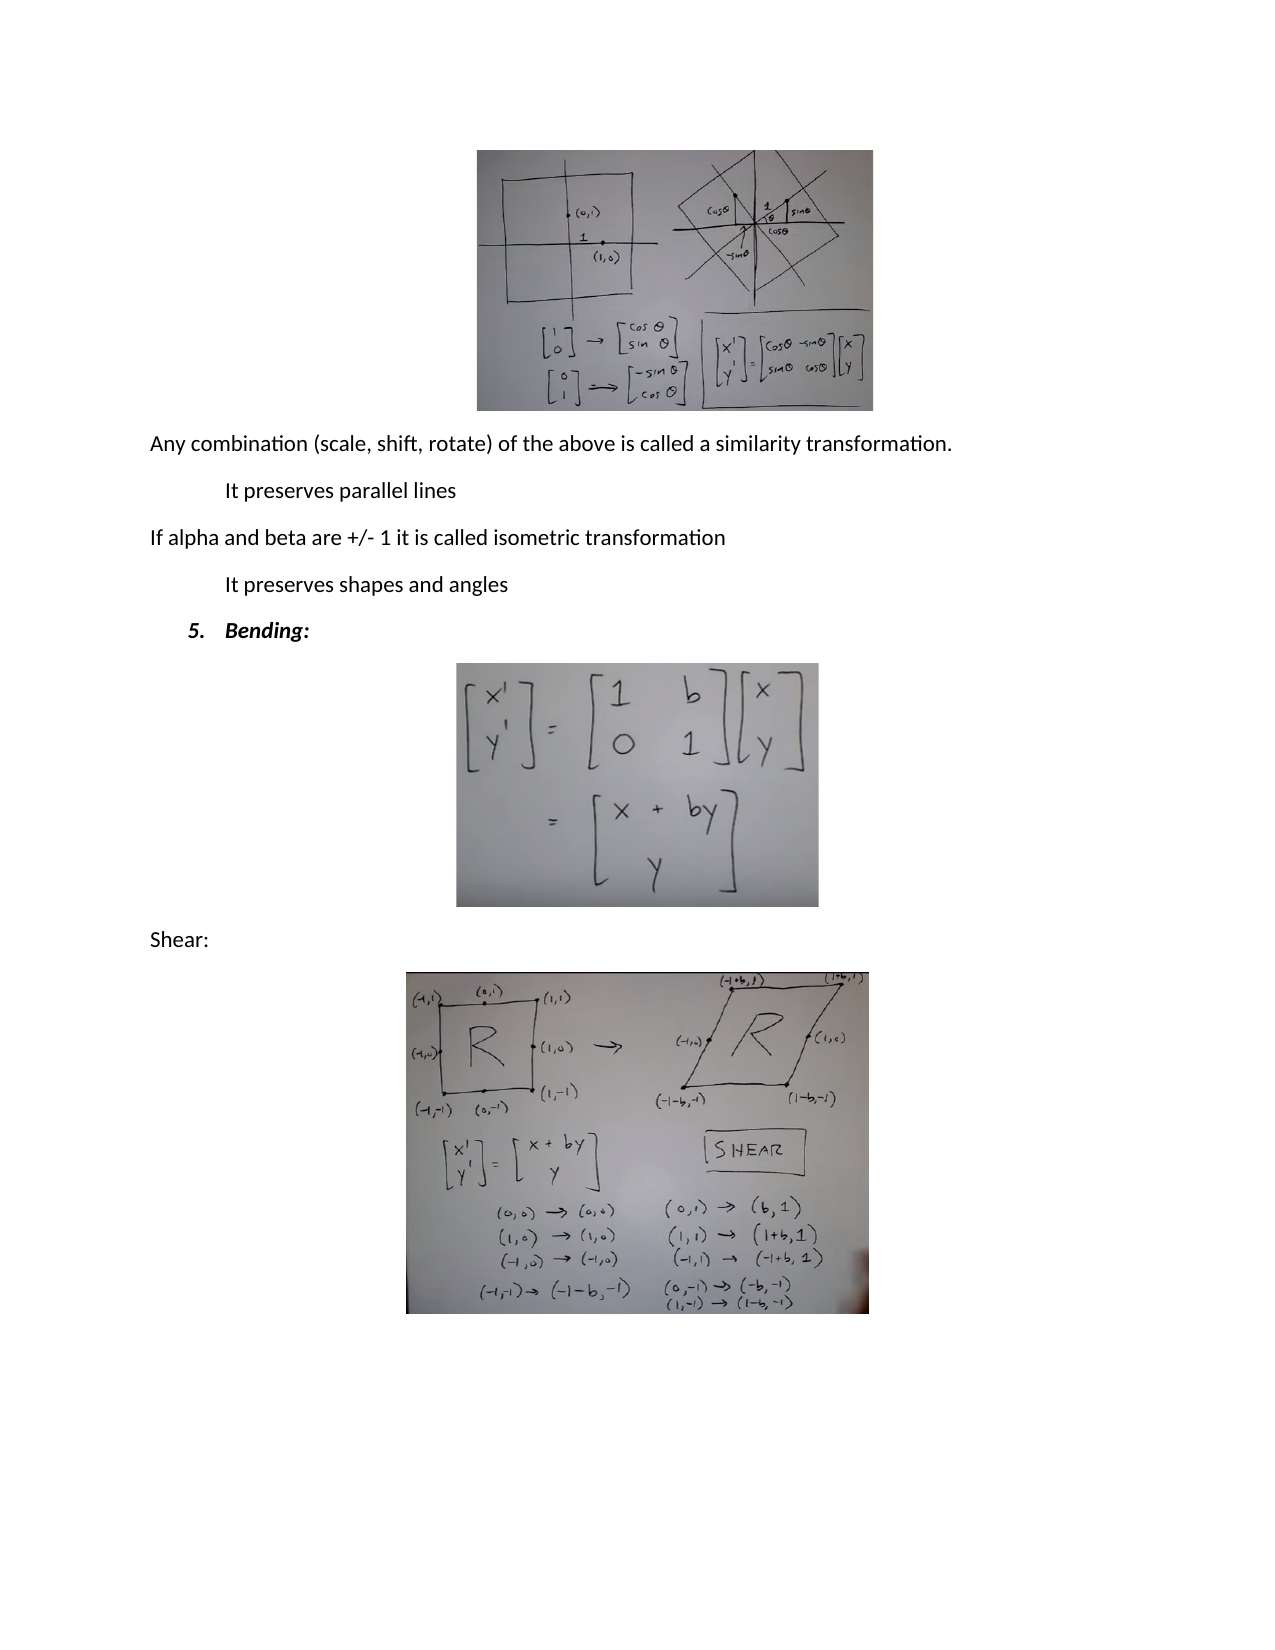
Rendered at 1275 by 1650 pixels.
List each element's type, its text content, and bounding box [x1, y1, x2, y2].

text It preserves shapes and angles [150, 570, 1125, 598]
text If alpha and beta are +/- 1 it is called isometric transformation [150, 523, 1125, 551]
text Shear: [150, 925, 1125, 953]
picture [476, 150, 874, 411]
text Any combination (scale, shift, rotate) of the above is called a similarity transformation. [150, 429, 1125, 457]
text It preserves parallel lines [150, 476, 1125, 504]
picture [456, 663, 819, 907]
list Bending: [187, 617, 1125, 644]
picture [406, 972, 869, 1314]
